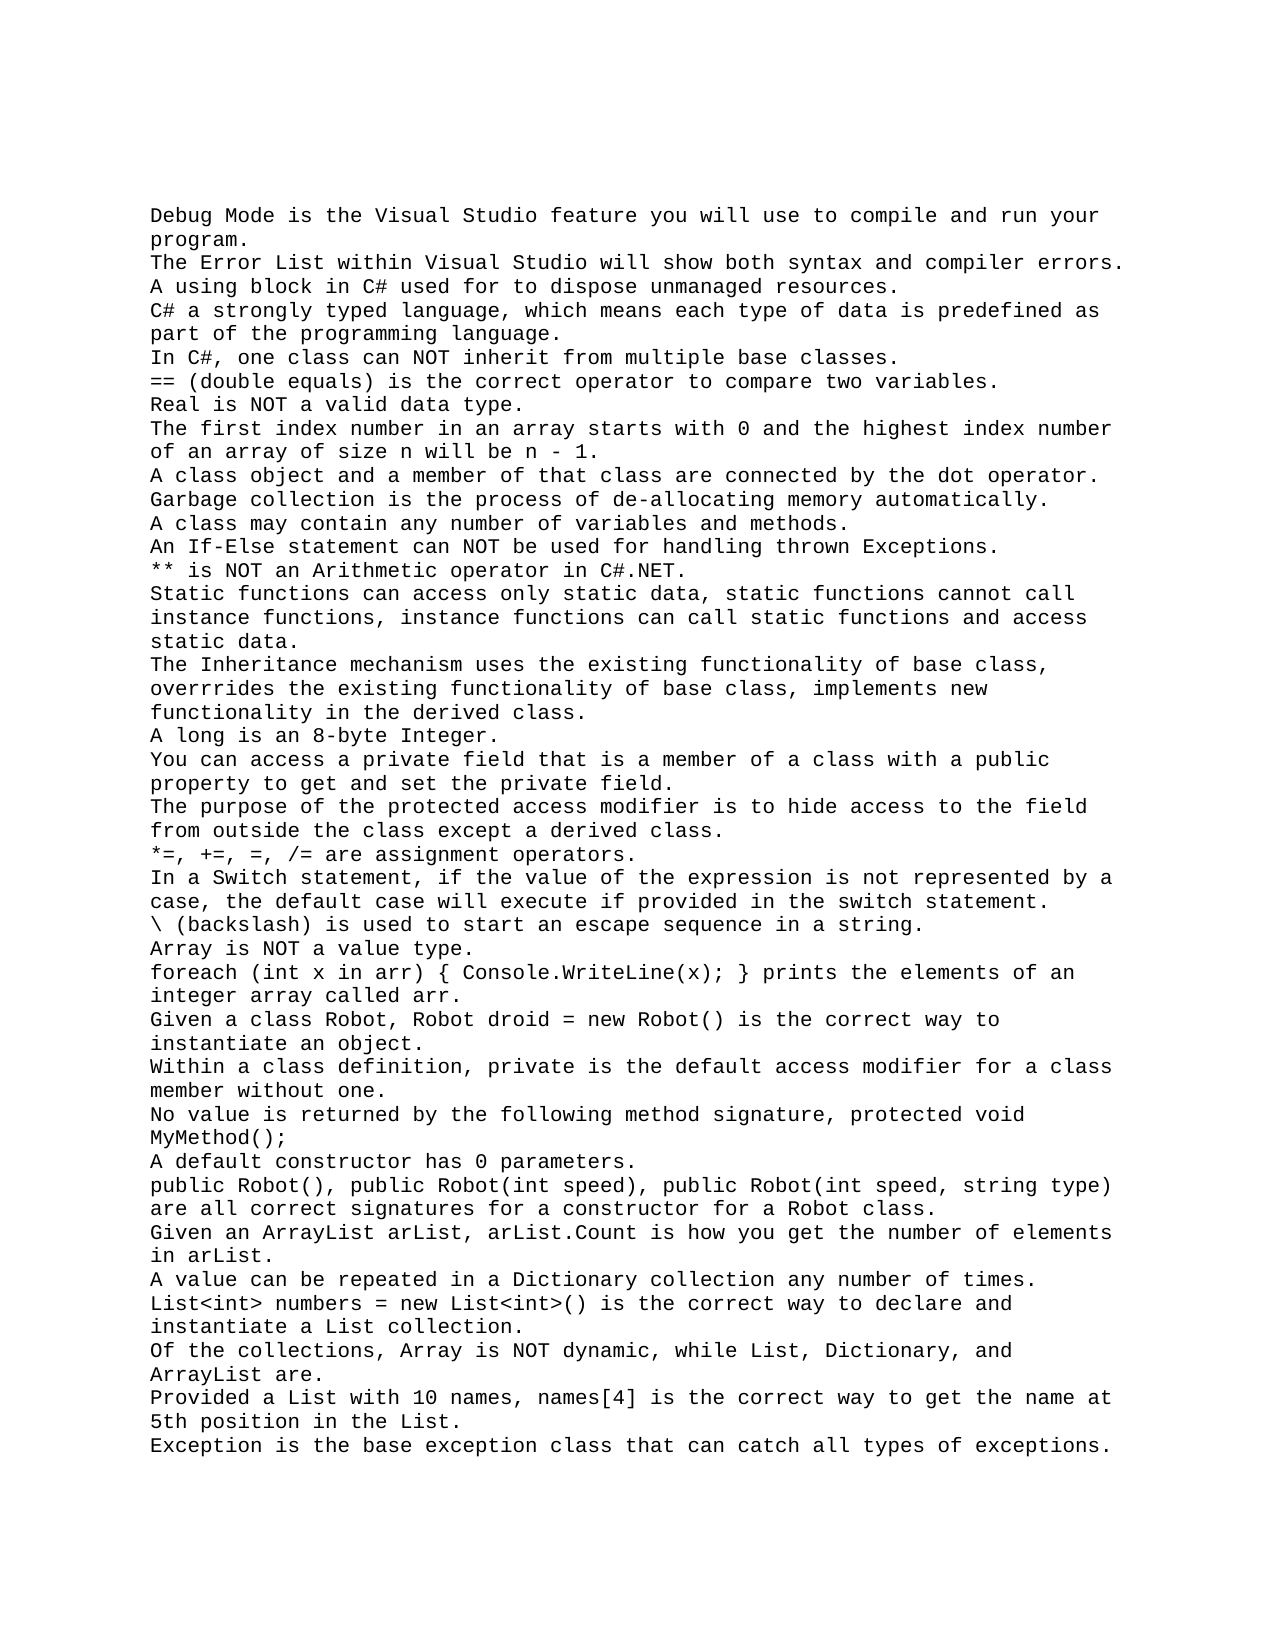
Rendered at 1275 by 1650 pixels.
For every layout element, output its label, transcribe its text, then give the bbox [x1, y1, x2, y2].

text *=, +=, =, /= are assignment operators. [150, 843, 1125, 867]
text public Robot(), public Robot(int speed), public Robot(int speed, string type) are all correct signatures for a constructor for a Robot class. [150, 1174, 1125, 1222]
text Garbage collection is the process of de-allocating memory automatically. [150, 489, 1125, 512]
text == (double equals) is the correct operator to compare two variables. [150, 371, 1125, 394]
text Static functions can access only static data, static functions cannot call instance functions, instance functions can call static functions and access static data. [150, 583, 1125, 654]
text A class may contain any number of variables and methods. [150, 512, 1125, 536]
text Of the collections, Array is NOT dynamic, while List, Dictionary, and ArrayList are. [150, 1340, 1125, 1387]
text ** is NOT an Arithmetic operator in C#.NET. [150, 560, 1125, 583]
text No value is returned by the following method signature, protected void MyMethod(); [150, 1104, 1125, 1151]
text You can access a private field that is a member of a class with a public property to get and set the private field. [150, 749, 1125, 796]
text The purpose of the protected access modifier is to hide access to the field from outside the class except a derived class. [150, 796, 1125, 843]
text In a Switch statement, if the value of the expression is not represented by a case, the default case will execute if provided in the switch statement. [150, 867, 1125, 914]
text The first index number in an array starts with 0 and the highest index number of an array of size n will be n - 1. [150, 418, 1125, 465]
text C# a strongly typed language, which means each type of data is predefined as part of the programming language. [150, 300, 1125, 347]
text A using block in C# used for to dispose unmanaged resources. [150, 276, 1125, 300]
text A default constructor has 0 parameters. [150, 1151, 1125, 1174]
text A long is an 8-byte Integer. [150, 725, 1125, 749]
text Provided a List with 10 names, names[4] is the correct way to get the name at 5th position in the List. [150, 1387, 1125, 1435]
text In C#, one class can NOT inherit from multiple base classes. [150, 347, 1125, 371]
text Array is NOT a value type. [150, 938, 1125, 962]
text Within a class definition, private is the default access modifier for a class member without one. [150, 1056, 1125, 1104]
text Given an ArrayList arList, arList.Count is how you get the number of elements in arList. [150, 1222, 1125, 1269]
text A class object and a member of that class are connected by the dot operator. [150, 465, 1125, 489]
text A value can be repeated in a Dictionary collection any number of times. [150, 1269, 1125, 1293]
text \ (backslash) is used to start an escape sequence in a string. [150, 914, 1125, 938]
text Exception is the base exception class that can catch all types of exceptions. [150, 1435, 1125, 1458]
text The Error List within Visual Studio will show both syntax and compiler errors. [150, 252, 1125, 276]
text An If-Else statement can NOT be used for handling thrown Exceptions. [150, 536, 1125, 560]
text foreach (int x in arr) { Console.WriteLine(x); } prints the elements of an integer array called arr. [150, 962, 1125, 1009]
text Given a class Robot, Robot droid = new Robot() is the correct way to instantiate an object. [150, 1009, 1125, 1056]
text The Inheritance mechanism uses the existing functionality of base class, overrrides the existing functionality of base class, implements new functionality in the derived class. [150, 654, 1125, 725]
text Real is NOT a valid data type. [150, 394, 1125, 418]
text Debug Mode is the Visual Studio feature you will use to compile and run your program. [150, 205, 1125, 252]
text List<int> numbers = new List<int>() is the correct way to declare and instantiate a List collection. [150, 1293, 1125, 1340]
